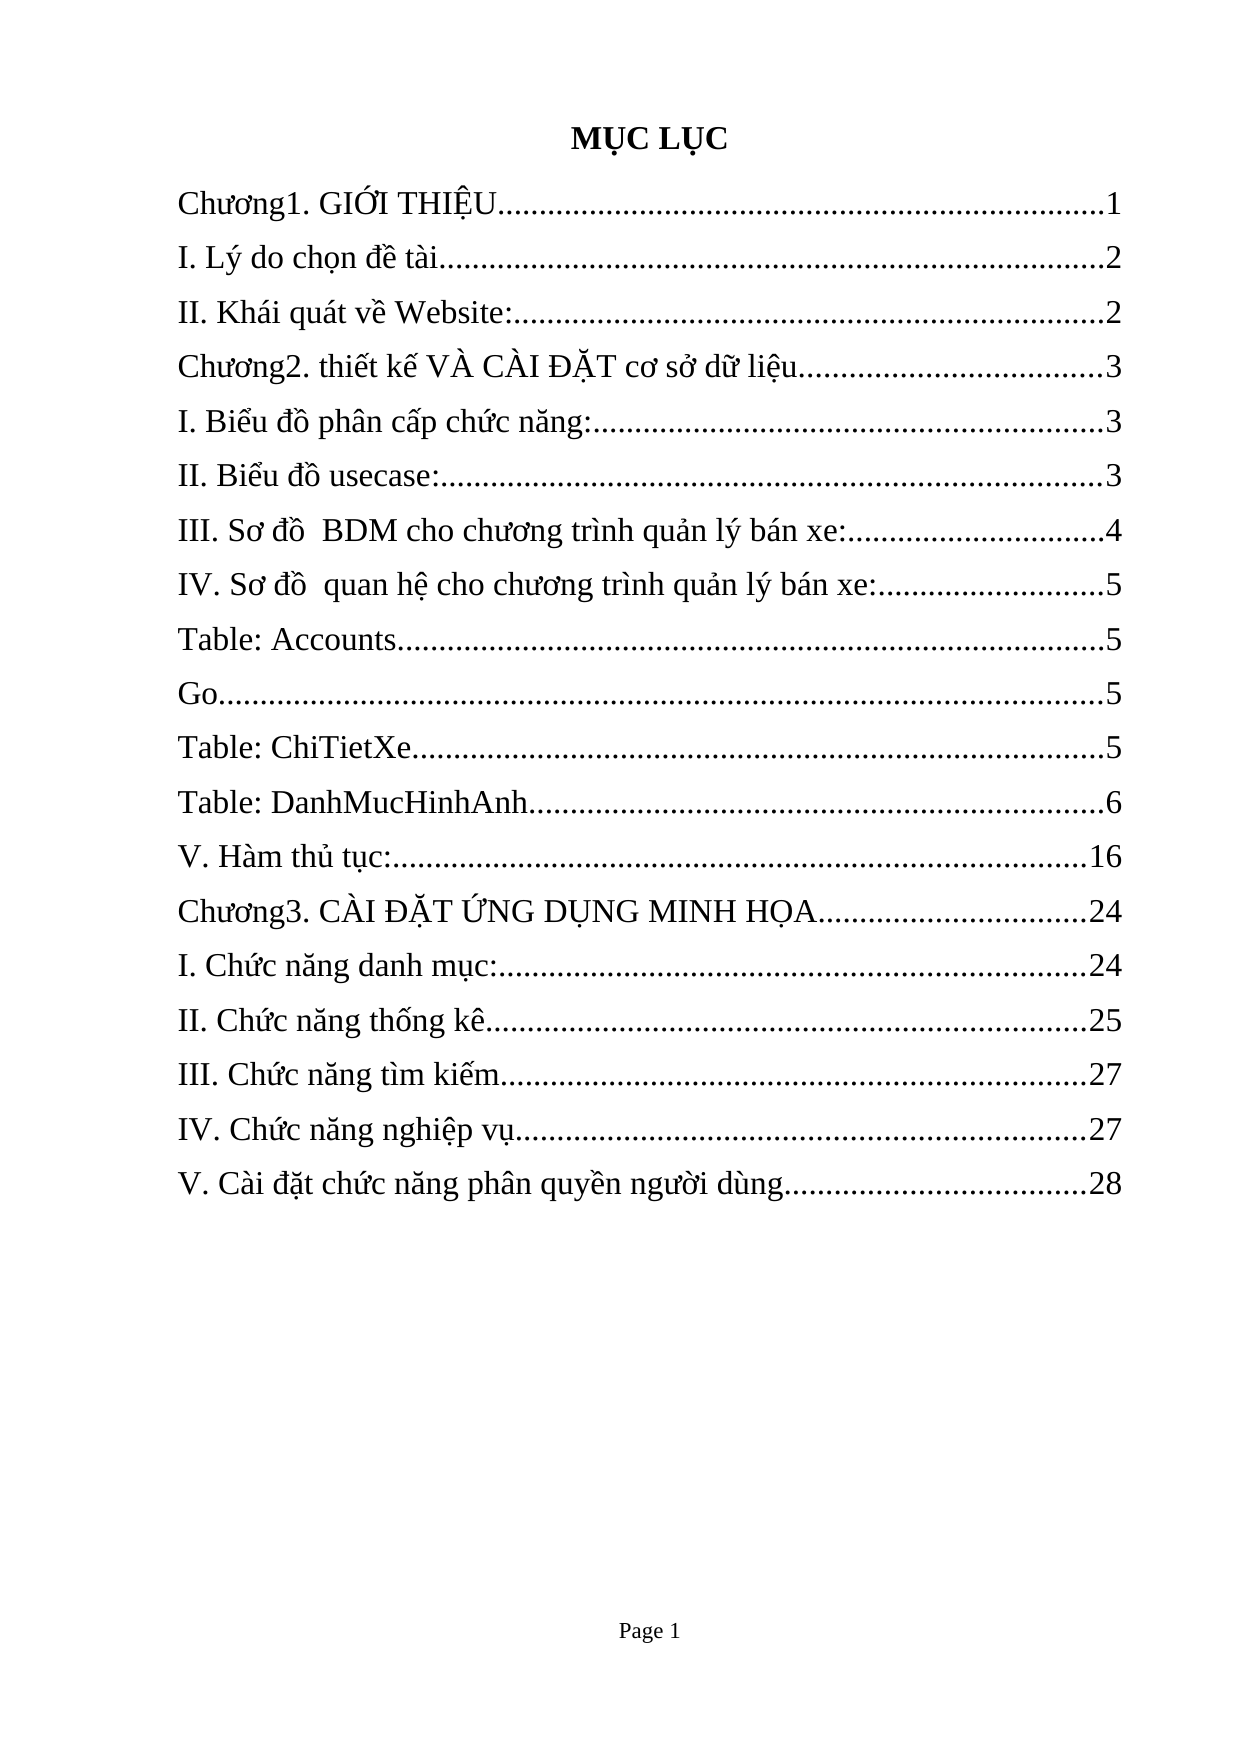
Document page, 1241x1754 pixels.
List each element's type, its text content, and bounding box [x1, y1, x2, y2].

text I. Chức năng danh mục: 24 [177, 946, 1122, 984]
text Chương1. GIỚI THIỆU 1 [177, 183, 1122, 221]
text II. Biểu đồ usecase: 3 [177, 455, 1122, 494]
text II. Chức năng thống kê 25 [177, 1000, 1122, 1038]
text Chương3. CÀI ĐẶT ỨNG DỤNG MINH HỌA 24 [177, 891, 1122, 929]
text III. Sơ đồ BDM cho chương trình quản lý bán xe: 4 [177, 510, 1122, 548]
text Table: ChiTietXe 5 [177, 728, 1122, 766]
text Go 5 [177, 673, 1122, 712]
text IV. Chức năng nghiệp vụ 27 [177, 1109, 1122, 1147]
text I. Biểu đồ phân cấp chức năng: 3 [177, 401, 1122, 439]
text III. Chức năng tìm kiếm 27 [177, 1055, 1122, 1093]
text I. Lý do chọn đề tài 2 [177, 237, 1122, 276]
text IV. Sơ đồ quan hệ cho chương trình quản lý bán xe: 5 [177, 564, 1122, 603]
text Table: Accounts 5 [177, 619, 1122, 657]
text MỤC LỤC [177, 118, 1122, 156]
text Chương2. thiết kế VÀ CÀI ĐẶT cơ sở dữ liệu 3 [177, 346, 1122, 385]
text Table: DanhMucHinhAnh 6 [177, 782, 1122, 821]
text V. Cài đặt chức năng phân quyền người dùng 28 [177, 1164, 1122, 1202]
text V. Hàm thủ tục: 16 [177, 837, 1122, 875]
text II. Khái quát về Website: 2 [177, 292, 1122, 330]
